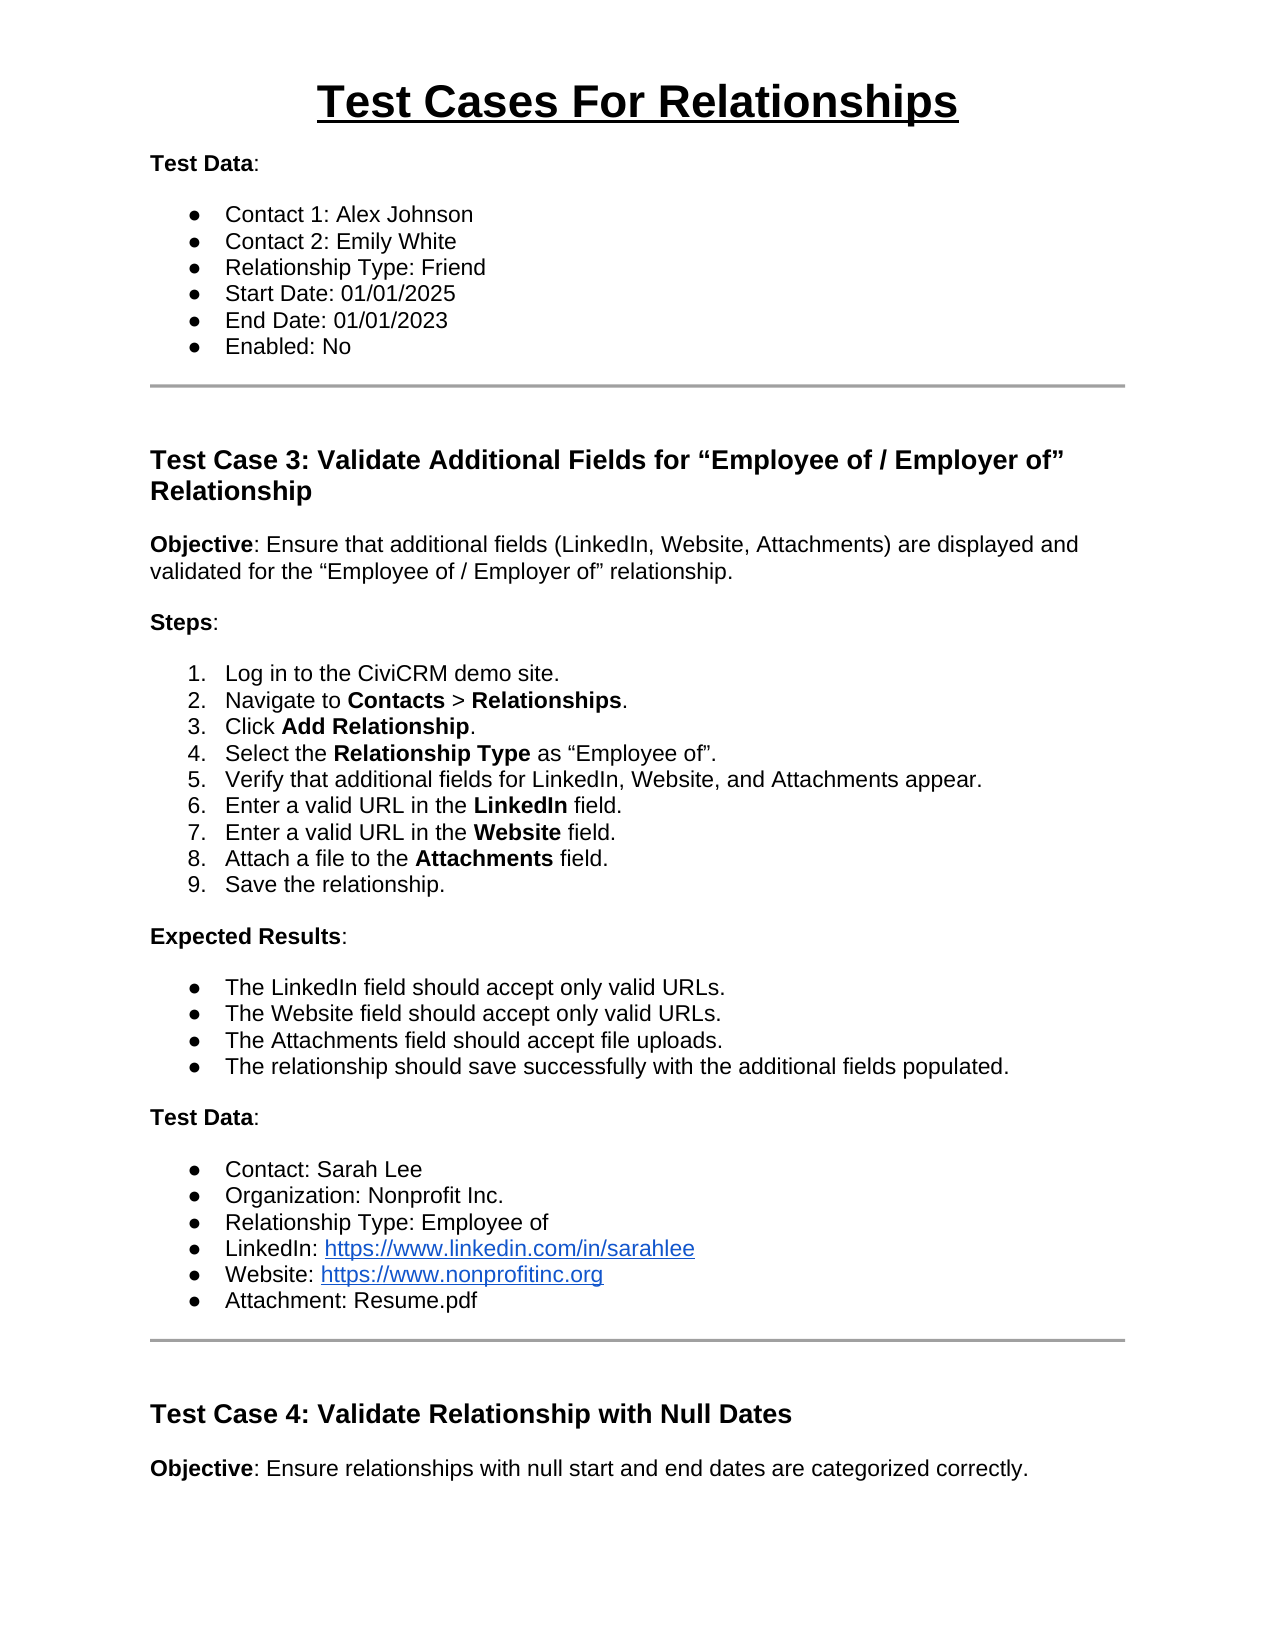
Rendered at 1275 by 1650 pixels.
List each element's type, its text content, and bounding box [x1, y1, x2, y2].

text Expected Results: [150, 923, 1125, 949]
list Attach a file to the Attachments field. [187, 845, 1125, 871]
list Save the relationship. [187, 871, 1125, 898]
text Test Data: [150, 1104, 1125, 1131]
list Contact 2: Emily White [187, 228, 1125, 254]
list Relationship Type: Employee of [187, 1208, 1125, 1235]
list Website: https://www.nonprofitinc.org [187, 1261, 1125, 1287]
list Enabled: No [187, 333, 1125, 359]
list Verify that additional fields for LinkedIn, Website, and Attachments appear. [187, 766, 1125, 792]
list Organization: Nonprofit Inc. [187, 1182, 1125, 1208]
list LinkedIn: https://www.linkedin.com/in/sarahlee [187, 1235, 1125, 1261]
list The Attachments field should accept file uploads. [187, 1027, 1125, 1053]
text Steps: [150, 609, 1125, 635]
list Select the Relationship Type as “Employee of”. [187, 739, 1125, 766]
list Attachment: Resume.pdf [187, 1287, 1125, 1314]
list Relationship Type: Friend [187, 254, 1125, 280]
list Log in to the CiviCRM demo site. [187, 660, 1125, 687]
list The relationship should save successfully with the additional fields populated. [187, 1053, 1125, 1079]
list Contact 1: Alex Johnson [187, 201, 1125, 228]
subtitle Test Case 3: Validate Additional Fields for “Employee of / Employer of” Relationship [150, 444, 1125, 506]
text Test Data: [150, 150, 1125, 176]
list Click Add Relationship. [187, 713, 1125, 739]
text Objective: Ensure that additional fields (LinkedIn, Website, Attachments) are displayed and validated for the “Employee of / Employer of” relationship. [150, 531, 1125, 584]
subtitle Test Case 4: Validate Relationship with Null Dates [150, 1398, 1125, 1429]
list Start Date: 01/01/2025 [187, 280, 1125, 307]
list Enter a valid URL in the LinkedIn field. [187, 792, 1125, 818]
text Objective: Ensure relationships with null start and end dates are categorized correctly. [150, 1454, 1125, 1481]
list Navigate to Contacts > Relationships. [187, 687, 1125, 713]
list End Date: 01/01/2023 [187, 307, 1125, 333]
list The Website field should accept only valid URLs. [187, 1000, 1125, 1027]
list Contact: Sarah Lee [187, 1156, 1125, 1182]
list The LinkedIn field should accept only valid URLs. [187, 974, 1125, 1000]
list Enter a valid URL in the Website field. [187, 818, 1125, 845]
